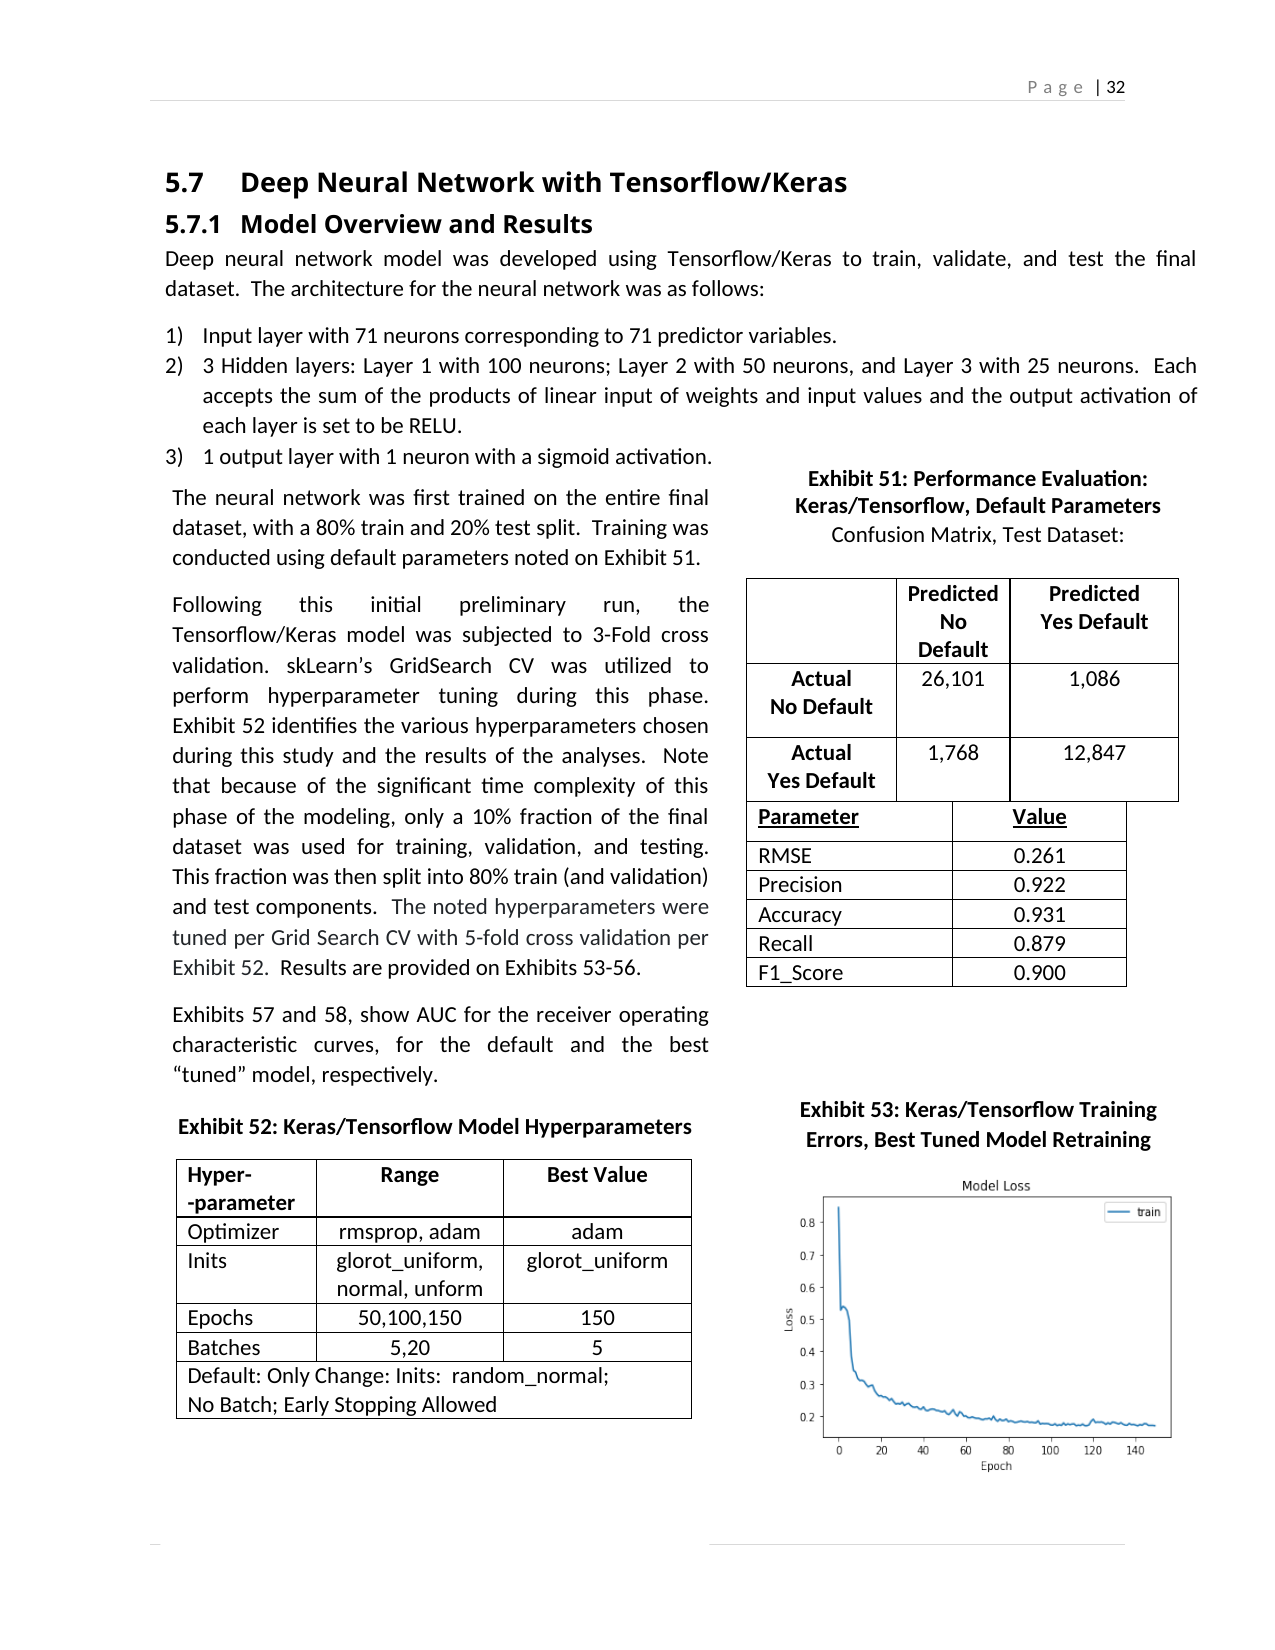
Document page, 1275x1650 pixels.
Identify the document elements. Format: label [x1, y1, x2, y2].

picture [777, 1172, 1178, 1479]
